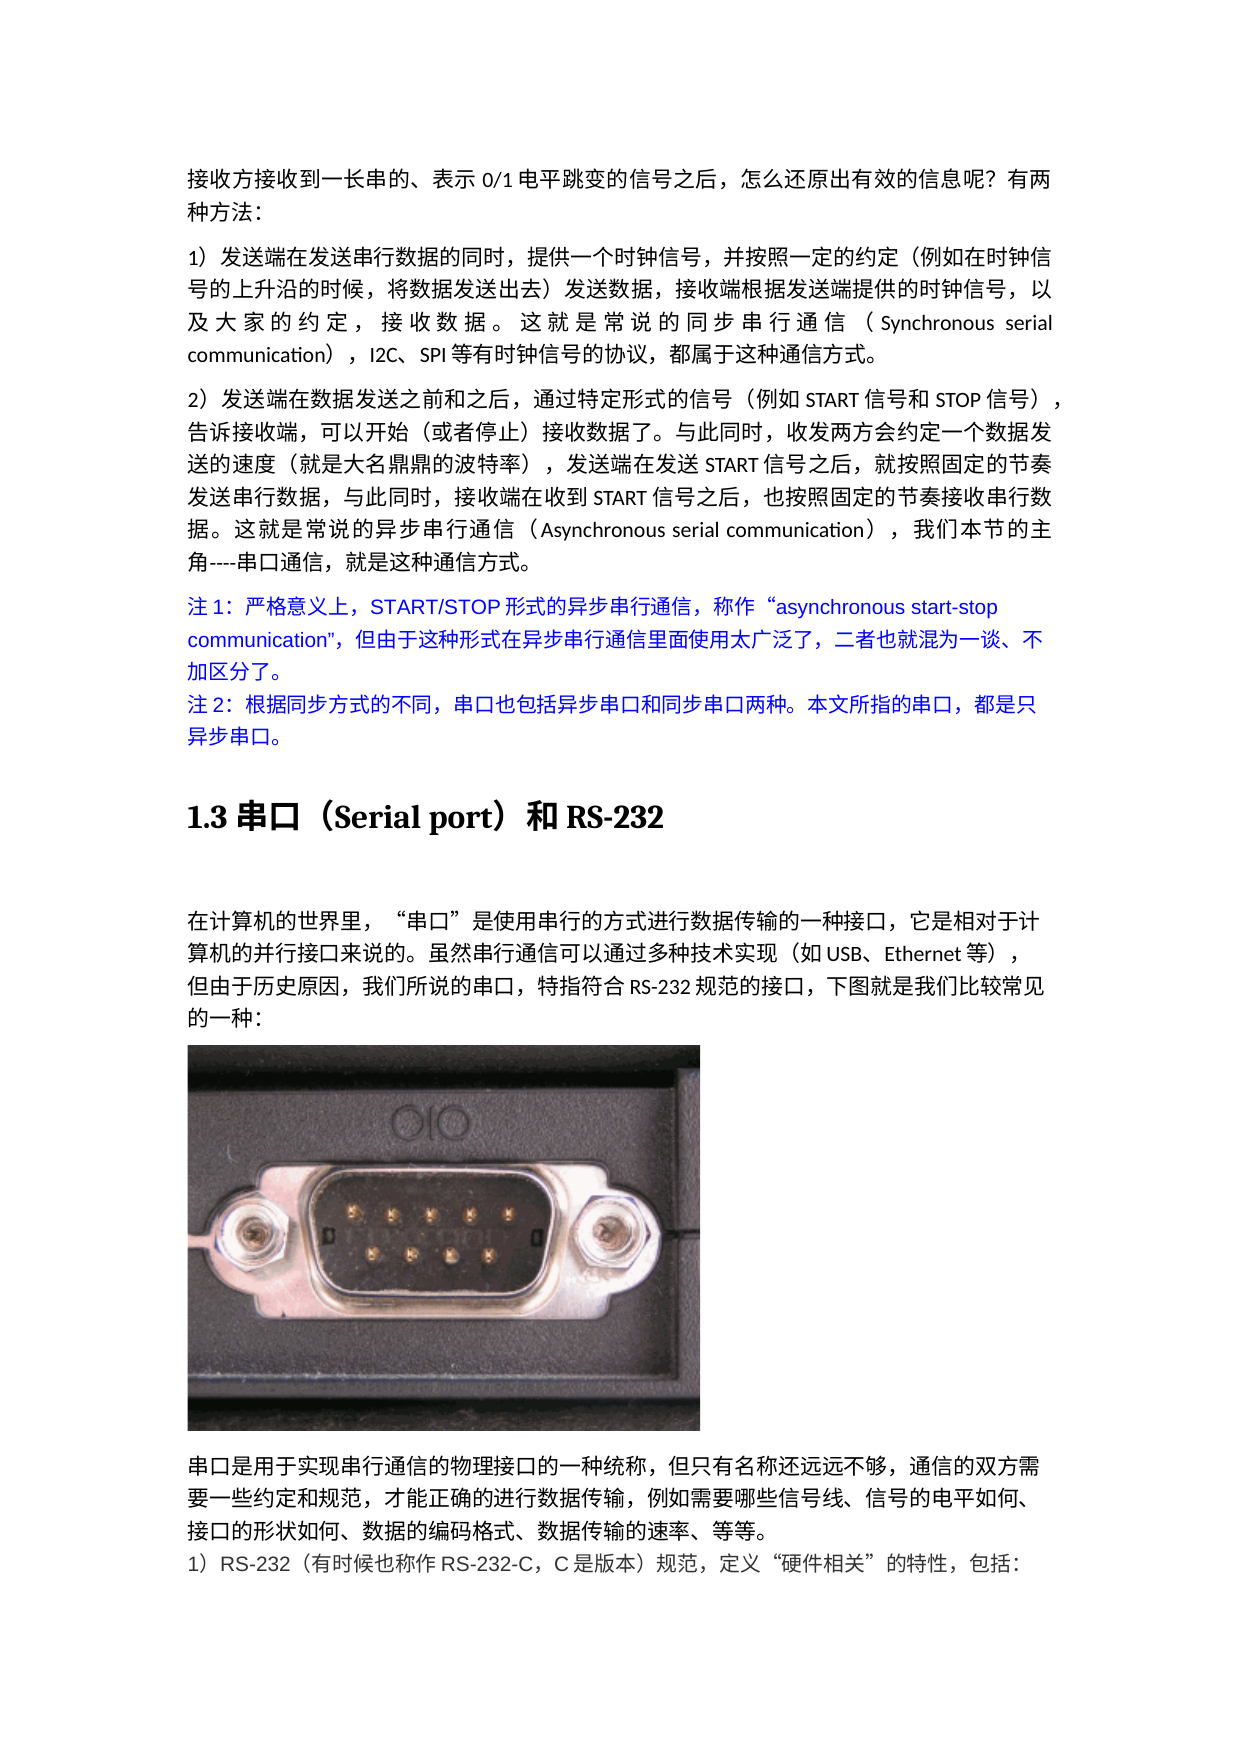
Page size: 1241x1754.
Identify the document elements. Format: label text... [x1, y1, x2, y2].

picture [187, 1045, 700, 1431]
text 1）发送端在发送串行数据的同时，提供一个时钟信号，并按照一定的约定（例如在时钟信号的上升沿的时候，将数据发送出去）发送数据，接收端根据发送端提供的时钟信号，以及大家的约定，接收数据。这就是常说的同步串行通信（Synchronous serial communication），I2C、SPI等有时钟信号的协议，都属于这种通信方式。 [187, 239, 1053, 369]
text 在计算机的世界里，“串口”是使用串行的方式进行数据传输的一种接口，它是相对于计算机的并行接口来说的。虽然串行通信可以通过多种技术实现（如USB、Ethernet等），但由于历史原因，我们所说的串口，特指符合RS-232规范的接口，下图就是我们比较常见的一种： [187, 903, 1053, 1033]
text 1）RS-232（有时候也称作RS-232-C，C是版本）规范，定义“硬件相关”的特性，包括： [187, 1546, 1053, 1578]
text 串口是用于实现串行通信的物理接口的一种统称，但只有名称还远远不够，通信的双方需要一些约定和规范，才能正确的进行数据传输，例如需要哪些信号线、信号的电平如何、接口的形状如何、数据的编码格式、数据传输的速率、等等。 [187, 1448, 1053, 1546]
text 2）发送端在数据发送之前和之后，通过特定形式的信号（例如START信号和STOP信号），告诉接收端，可以开始（或者停止）接收数据了。与此同时，收发两方会约定一个数据发送的速度（就是大名鼎鼎的波特率），发送端在发送START信号之后，就按照固定的节奏发送串行数据，与此同时，接收端在收到START信号之后，也按照固定的节奏接收串行数据。这就是常说的异步串行通信（Asynchronous serial communication），我们本节的主角----串口通信，就是这种通信方式。 [187, 382, 1053, 577]
text 注2：根据同步方式的不同，串口也包括异步串口和同步串口两种。本文所指的串口，都是只异步串口。 [187, 687, 1053, 752]
text 注1：严格意义上，START/STOP形式的异步串行通信，称作“asynchronous start-stop communication”，但由于这种形式在异步串行通信里面使用太广泛了，二者也就混为一谈、不加区分了。 [187, 589, 1053, 687]
text 接收方接收到一长串的、表示0/1电平跳变的信号之后，怎么还原出有效的信息呢？有两种方法： [187, 162, 1053, 227]
subtitle 1.3 串口（Serial port）和RS-232 [187, 781, 1053, 846]
